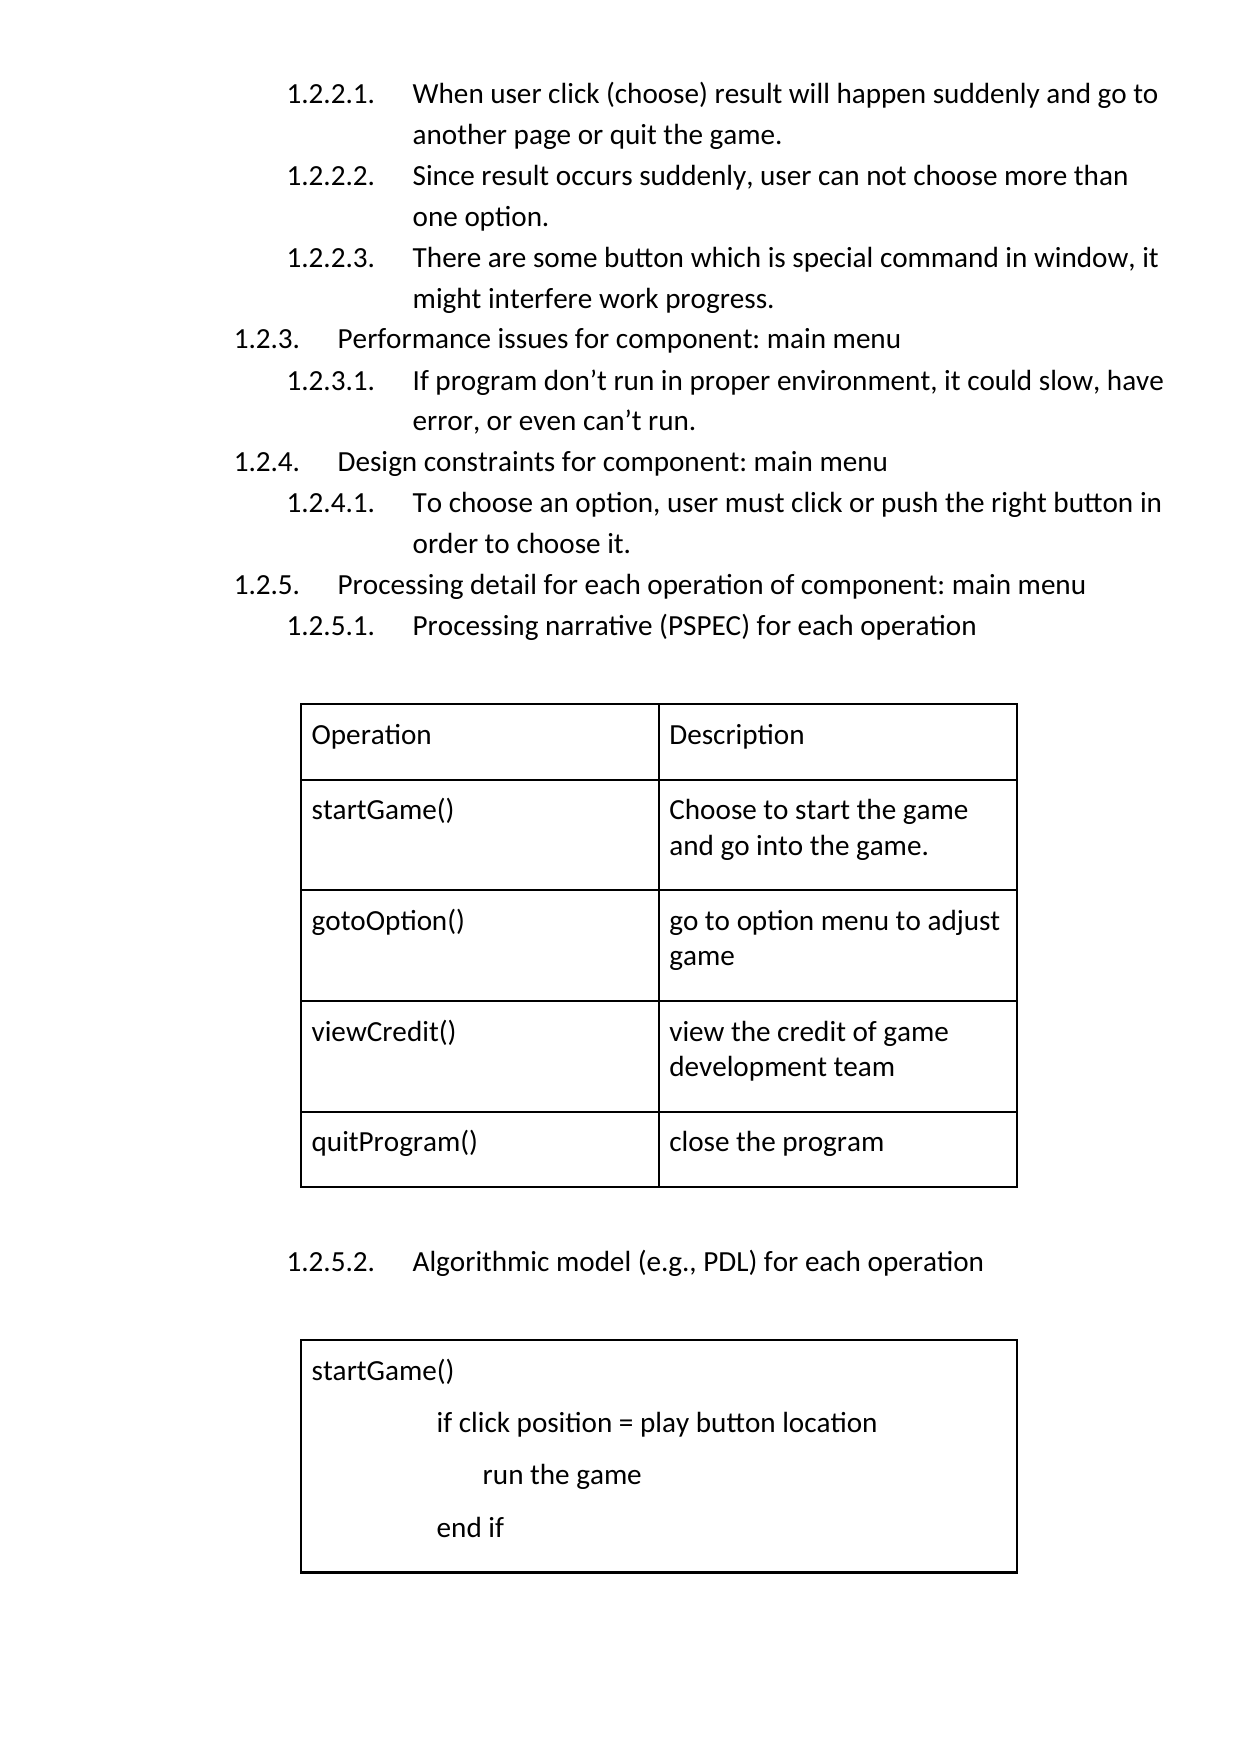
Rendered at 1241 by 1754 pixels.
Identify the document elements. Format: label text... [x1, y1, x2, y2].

list To choose an option, user must click or push the right button in order to choose it. [375, 484, 1165, 561]
table_header Description [660, 705, 1016, 778]
list Since result occurs suddenly, user can not choose more than one option. [375, 157, 1165, 233]
list Algorithmic model (e.g., PDL) for each operation [375, 1243, 1165, 1279]
table_cell gotoOption() [302, 891, 658, 1000]
list Performance issues for component: main menu [300, 321, 1165, 356]
table_cell Choose to start the game and go into the game. [660, 781, 1016, 889]
table_header Operation [302, 705, 658, 778]
list Design constraints for component: main menu [300, 443, 1165, 479]
table_cell startGame() [302, 781, 658, 889]
table_cell go to option menu to adjust game [660, 891, 1016, 1000]
list Processing narrative (PSPEC) for each operation [375, 607, 1165, 643]
table_cell close the program [660, 1113, 1016, 1186]
list There are some button which is special command in window, it might interfere work progress. [375, 239, 1165, 315]
list Processing detail for each operation of component: main menu [300, 566, 1165, 602]
table_header startGame() if click position = play button location run the game end if [302, 1341, 1016, 1571]
list When user click (choose) result will happen suddenly and go to another page or quit the game. [375, 75, 1165, 152]
list If program don’t run in proper environment, it could slow, have error, or even can’t run. [375, 362, 1165, 438]
table_cell quitProgram() [302, 1113, 658, 1186]
table_cell viewCredit() [302, 1002, 658, 1111]
table_cell view the credit of game development team [660, 1002, 1016, 1111]
